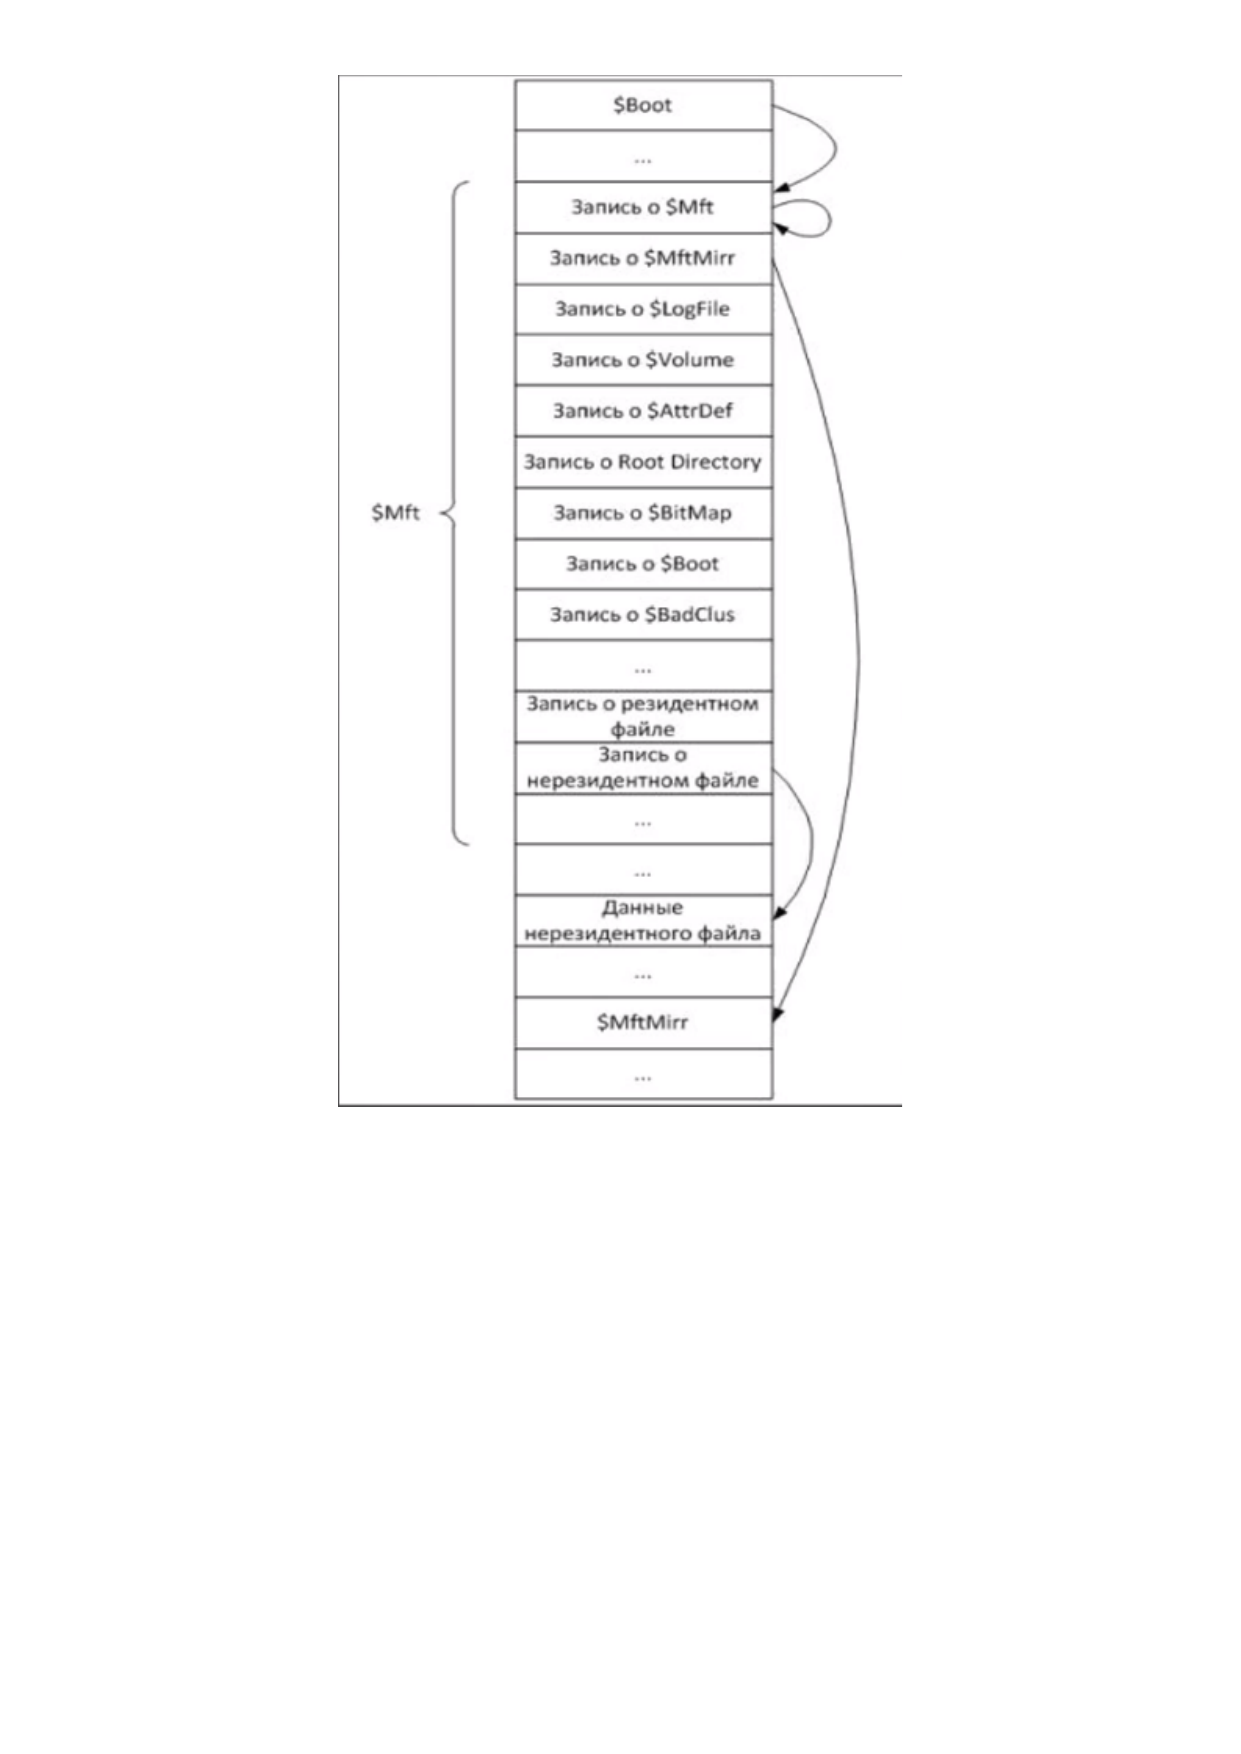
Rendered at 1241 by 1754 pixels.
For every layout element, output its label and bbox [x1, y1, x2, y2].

picture [338, 75, 903, 1107]
